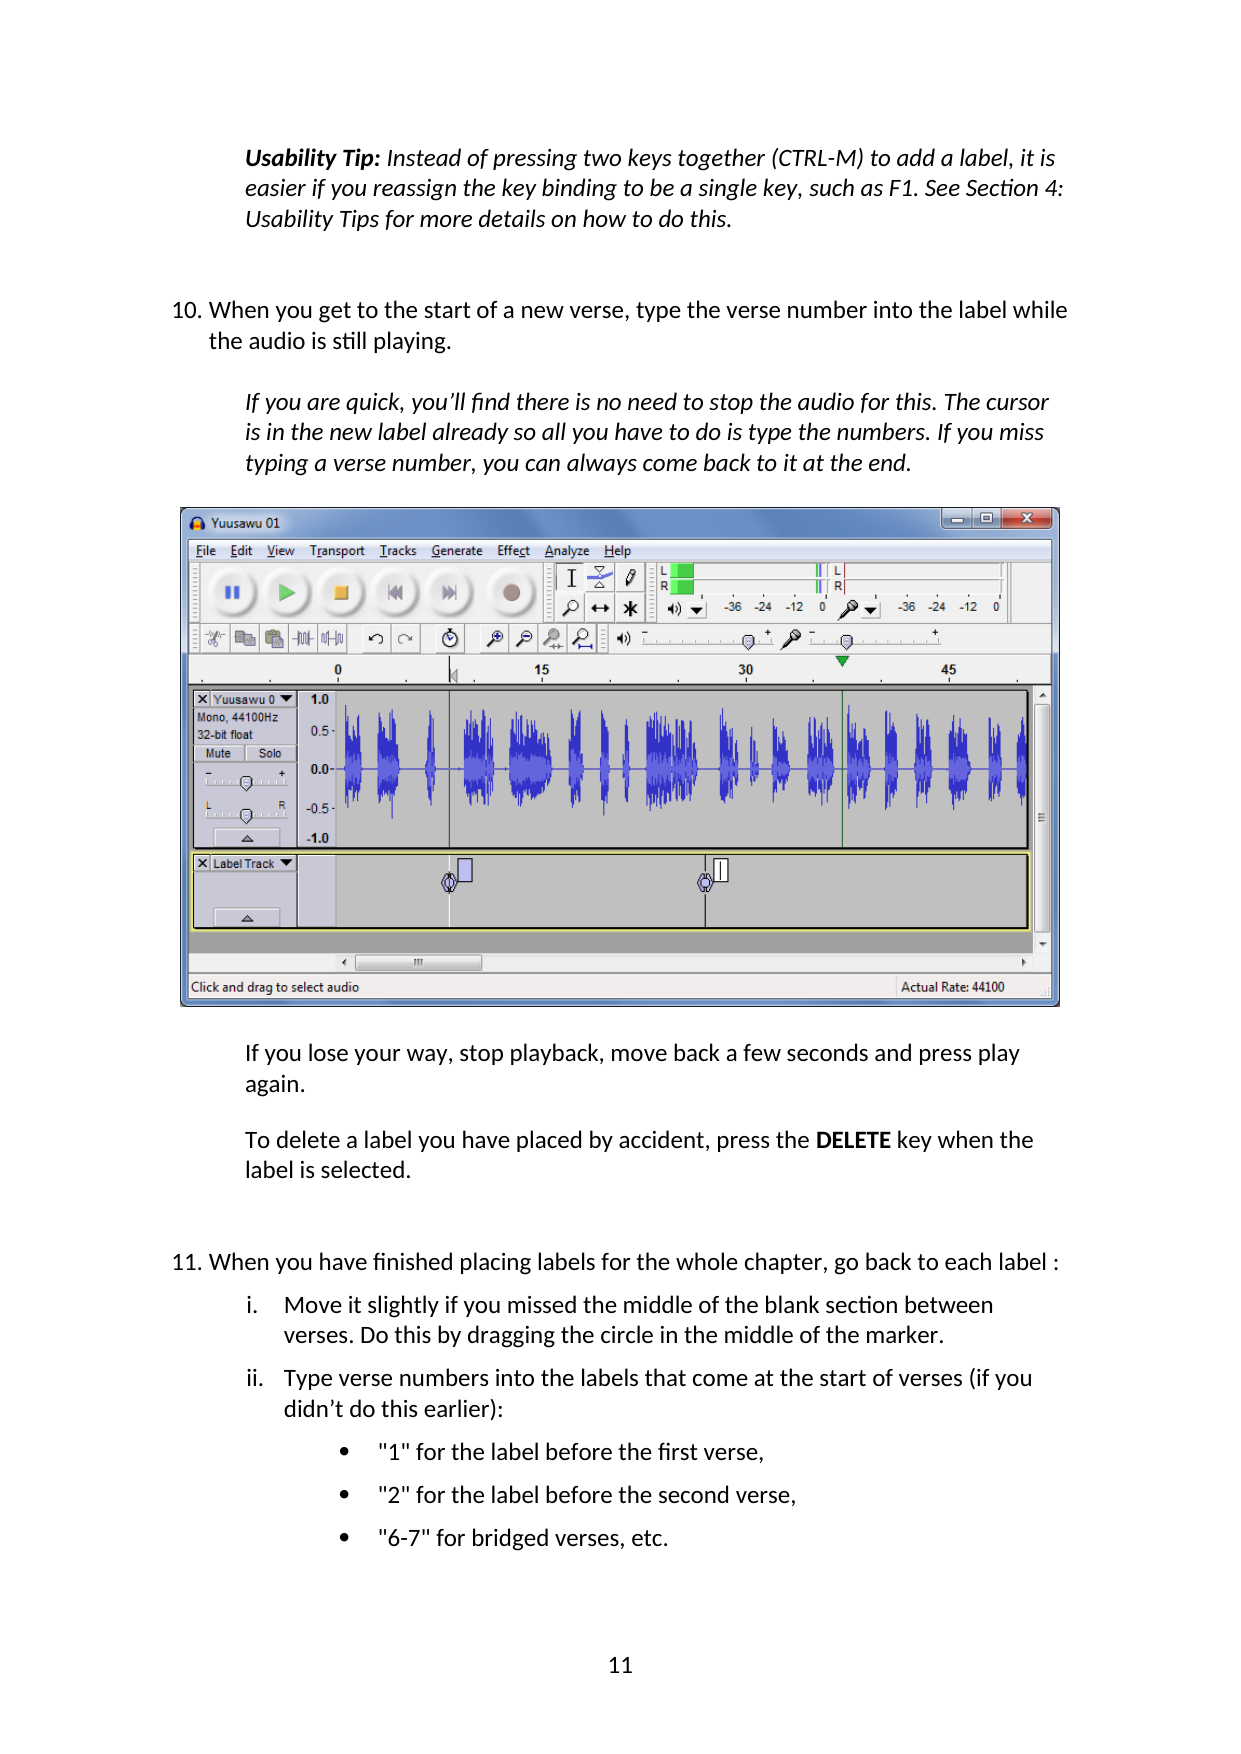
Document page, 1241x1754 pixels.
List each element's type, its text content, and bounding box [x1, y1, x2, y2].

list "6-7" for bridged verses, etc. [340, 1522, 1069, 1583]
list Type verse numbers into the labels that come at the start of verses (if you didn’t do this earlier): [246, 1362, 1069, 1423]
list When you get to the start of a new verse, type the verse number into the label while the audio is still playing. [171, 294, 1069, 355]
text Usability Tip: Instead of pressing two keys together (CTRL-M) to add a label, it is easier if you reassign the key binding to be a single key, such as F1. See Section 4: Usability Tips for more details on how to do this. [245, 142, 1069, 233]
list When you have finished placing labels for the whole chapter, go back to each label : [171, 1246, 1069, 1276]
text If you lose your way, stop playback, move back a few seconds and press play again. [245, 1037, 1069, 1098]
text If you are quick, you’ll find there is no need to stop the audio for this. The cursor is in the new label already so all you have to do is type the numbers. If you miss typing a verse number, you can always come back to it at the end. [245, 386, 1069, 477]
list "1" for the label before the first verse, [340, 1436, 1069, 1466]
text To delete a label you have placed by accident, press the DELETE key when the label is selected. [245, 1124, 1069, 1185]
list Move it slightly if you missed the middle of the blank section between verses. Do this by dragging the circle in the middle of the marker. [246, 1289, 1069, 1350]
list "2" for the label before the second verse, [340, 1479, 1069, 1509]
picture [180, 507, 1060, 1007]
